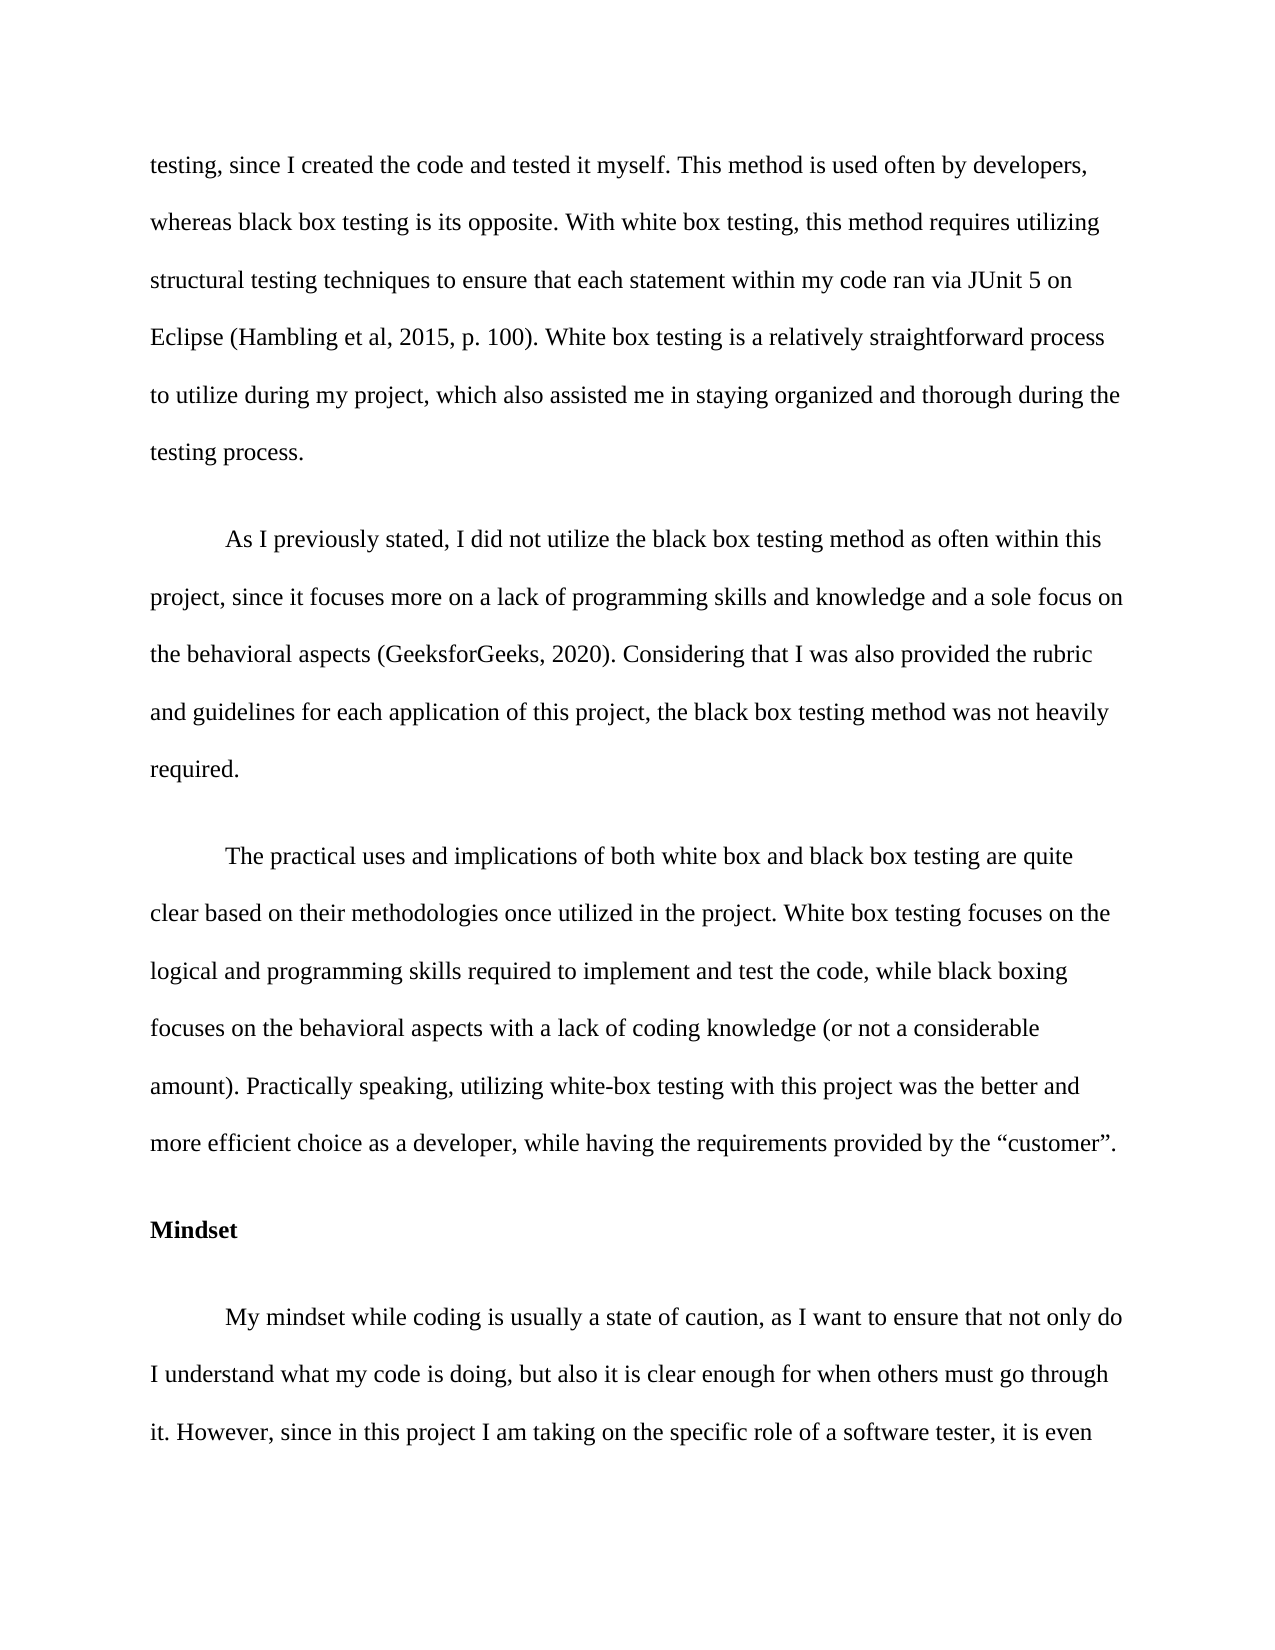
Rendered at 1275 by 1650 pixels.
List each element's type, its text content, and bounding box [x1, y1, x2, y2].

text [150, 150, 1125, 466]
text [150, 1302, 1125, 1445]
text Mindset [150, 1215, 1125, 1244]
text The practical uses and implications of both white box and black box testing are quite clear based on their methodologies once utilized in the project. White box testing focuses on the logical and programming skills required to implement and test the code, while black boxing focuses on the behavioral aspects with a lack of coding knowledge (or not a considerable amount). Practically speaking, utilizing white-box testing with this project was the better and more efficient choice as a developer, while having the requirements provided by the “customer”. [150, 841, 1125, 1157]
text As I previously stated, I did not utilize the black box testing method as often within this project, since it focuses more on a lack of programming skills and knowledge and a sole focus on the behavioral aspects (GeeksforGeeks, 2020). Considering that I was also provided the rubric and guidelines for each application of this project, the black box testing method was not heavily required. [150, 524, 1125, 783]
